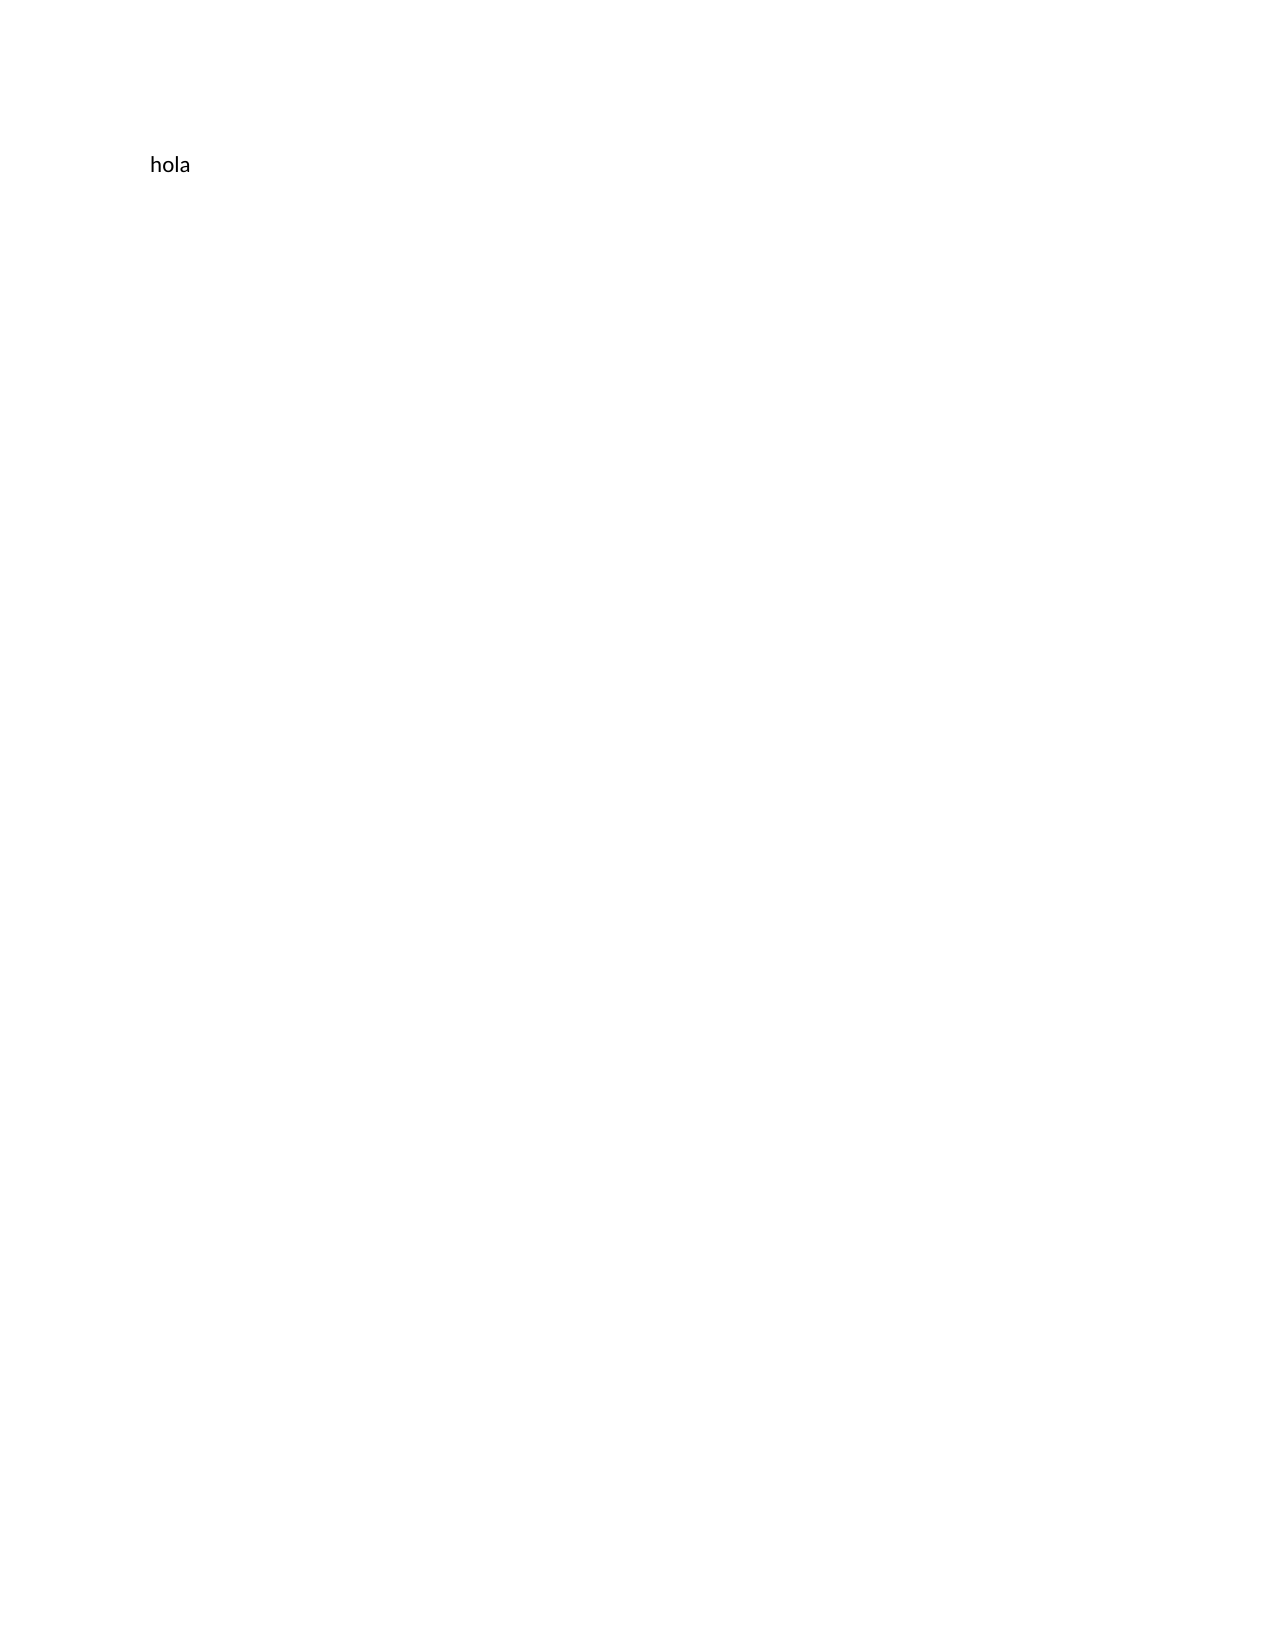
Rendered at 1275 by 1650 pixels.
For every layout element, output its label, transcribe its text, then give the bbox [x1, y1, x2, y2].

text hola [150, 150, 1125, 178]
